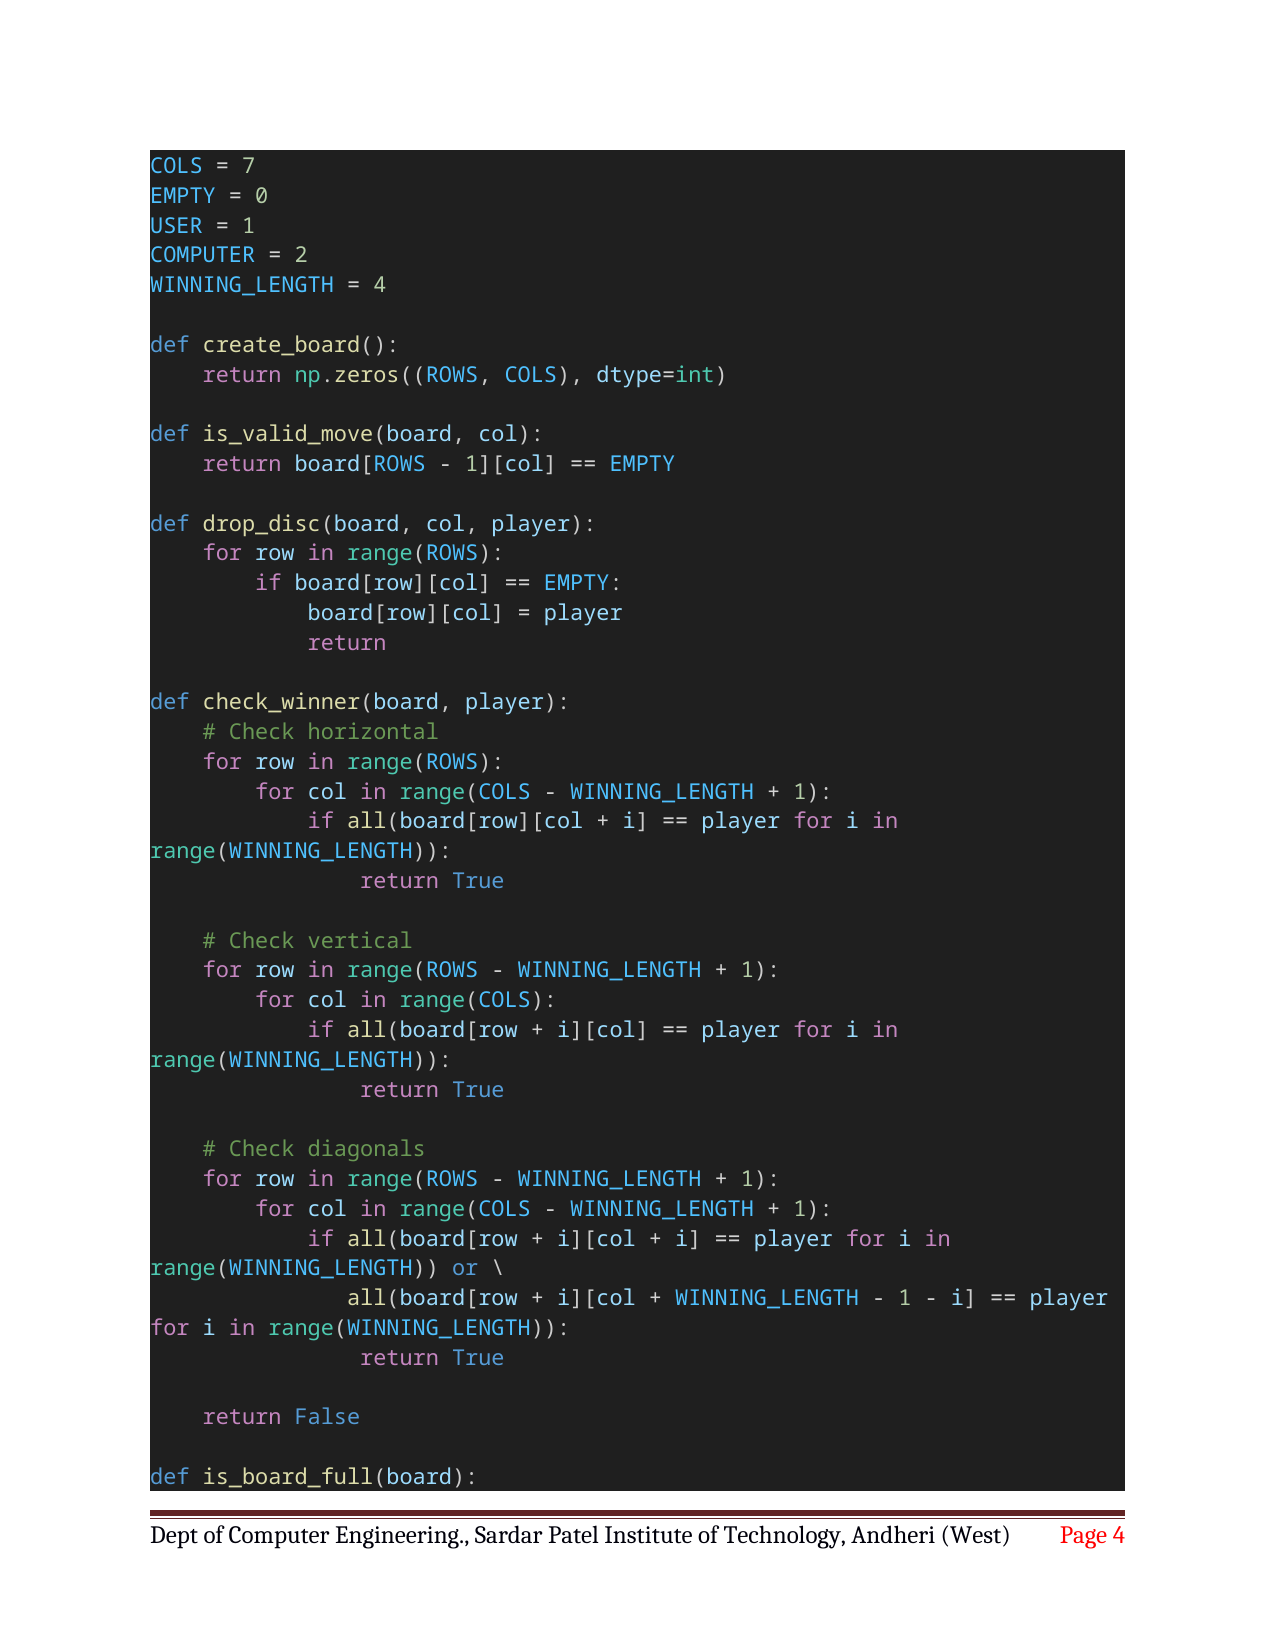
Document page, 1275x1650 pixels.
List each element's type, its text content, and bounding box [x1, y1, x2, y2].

text return [150, 627, 1125, 656]
text WINNING_LENGTH = 4 [150, 269, 1125, 299]
text return np.zeros((ROWS, COLS), dtype=int) [150, 358, 1125, 388]
text if all(board[row][col + i] == player for i in range(WINNING_LENGTH)): [150, 805, 1125, 865]
text for row in range(ROWS): [150, 746, 1125, 776]
text # Check diagonals [150, 1133, 1125, 1163]
text board[row][col] = player [150, 597, 1125, 627]
text for row in range(ROWS - WINNING_LENGTH + 1): [150, 1163, 1125, 1193]
text return True [150, 1342, 1125, 1371]
text COLS = 7 [150, 150, 1125, 180]
text for col in range(COLS): [150, 984, 1125, 1014]
text return True [150, 1073, 1125, 1103]
text for row in range(ROWS): [150, 537, 1125, 567]
text all(board[row + i][col + WINNING_LENGTH - 1 - i] == player for i in range(WINNING_LENGTH)): [150, 1282, 1125, 1342]
text return True [150, 865, 1125, 895]
text def is_valid_move(board, col): [150, 418, 1125, 448]
text if board[row][col] == EMPTY: [150, 567, 1125, 597]
text return False [150, 1401, 1125, 1431]
text def check_winner(board, player): [150, 686, 1125, 716]
text return board[ROWS - 1][col] == EMPTY [150, 448, 1125, 478]
text COMPUTER = 2 [150, 239, 1125, 269]
text USER = 1 [150, 209, 1125, 239]
text def is_board_full(board): [150, 1461, 1125, 1491]
text for col in range(COLS - WINNING_LENGTH + 1): [150, 776, 1125, 805]
text if all(board[row + i][col + i] == player for i in range(WINNING_LENGTH)) or \ [150, 1222, 1125, 1282]
text # Check vertical [150, 924, 1125, 954]
text for col in range(COLS - WINNING_LENGTH + 1): [150, 1193, 1125, 1222]
text def create_board(): [150, 329, 1125, 358]
text def drop_disc(board, col, player): [150, 507, 1125, 537]
text for row in range(ROWS - WINNING_LENGTH + 1): [150, 954, 1125, 984]
text if all(board[row + i][col] == player for i in range(WINNING_LENGTH)): [150, 1014, 1125, 1073]
text EMPTY = 0 [150, 180, 1125, 209]
text # Check horizontal [150, 716, 1125, 746]
